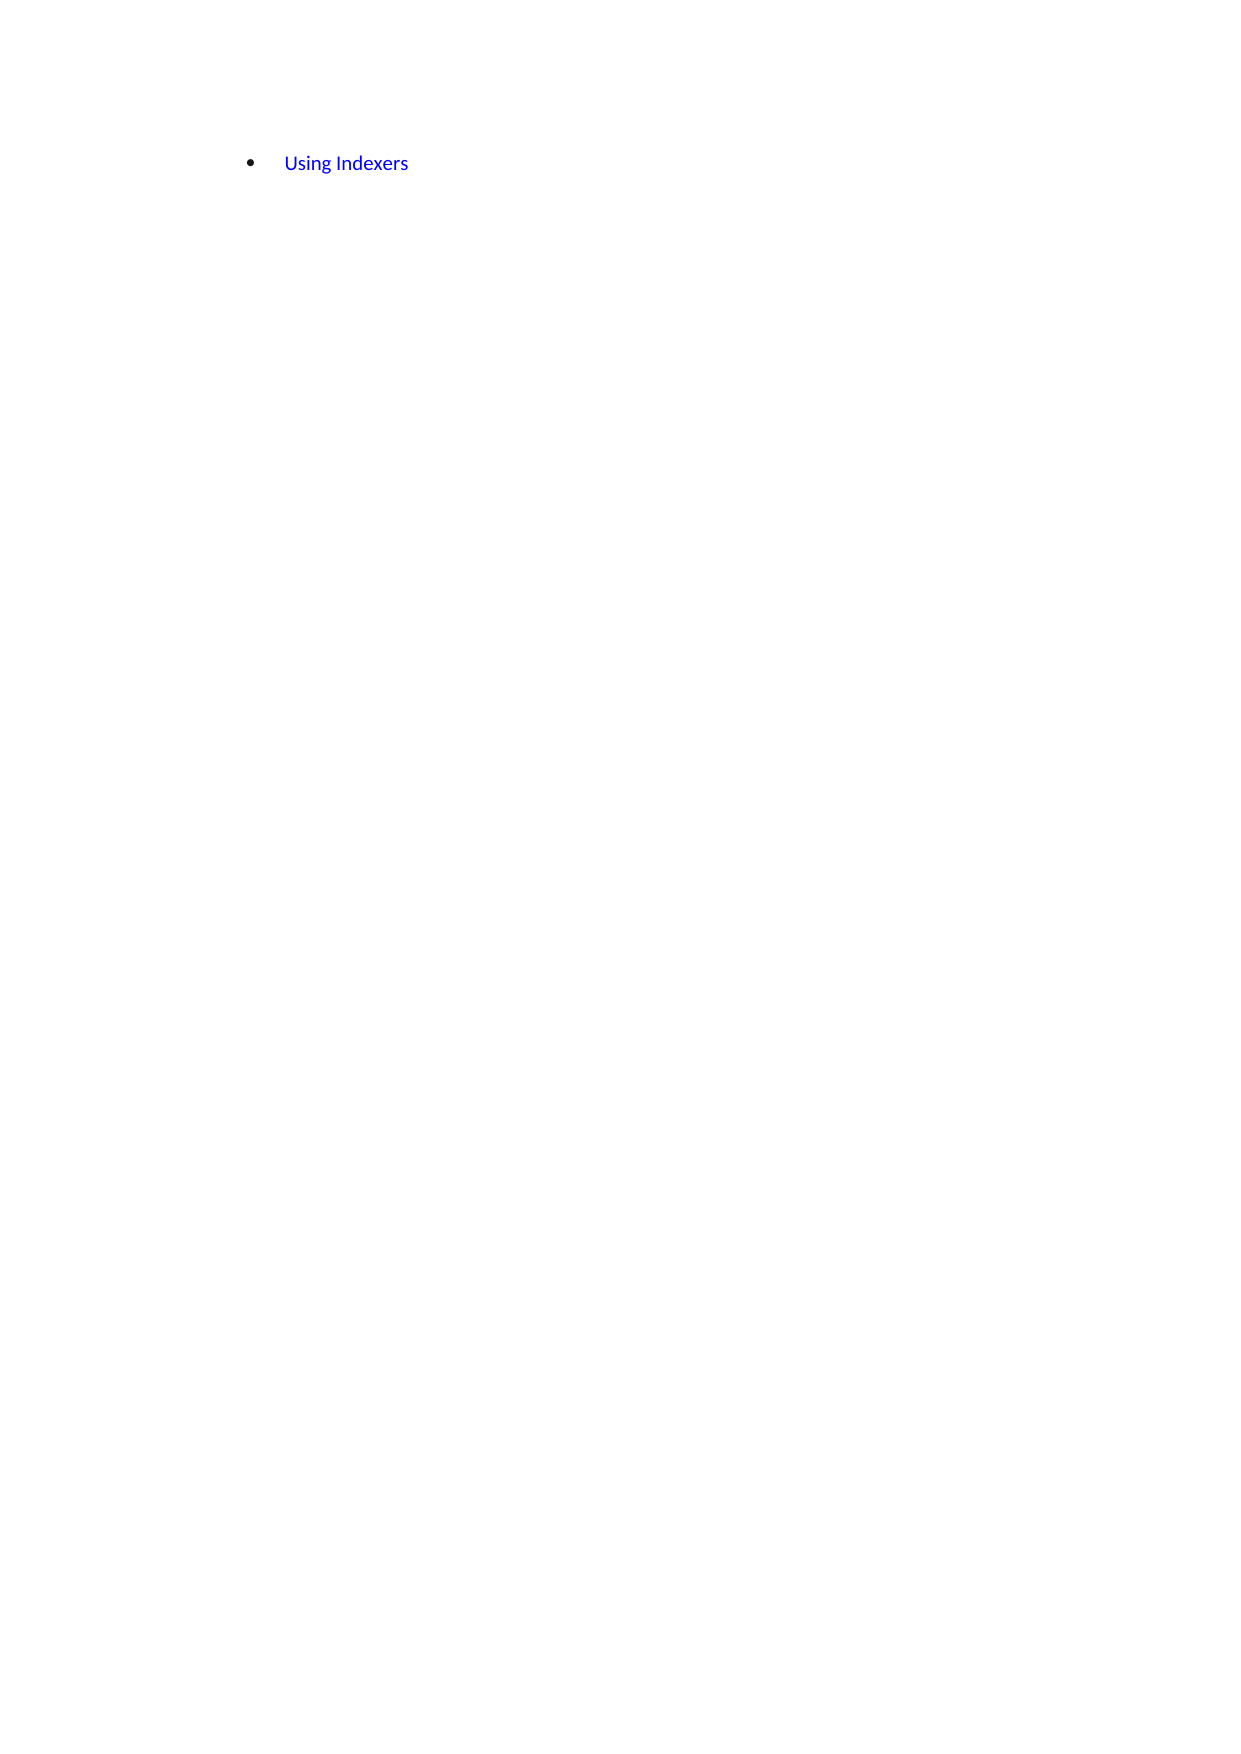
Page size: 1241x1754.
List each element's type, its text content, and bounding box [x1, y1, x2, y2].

list Using Indexers [247, 150, 1090, 175]
